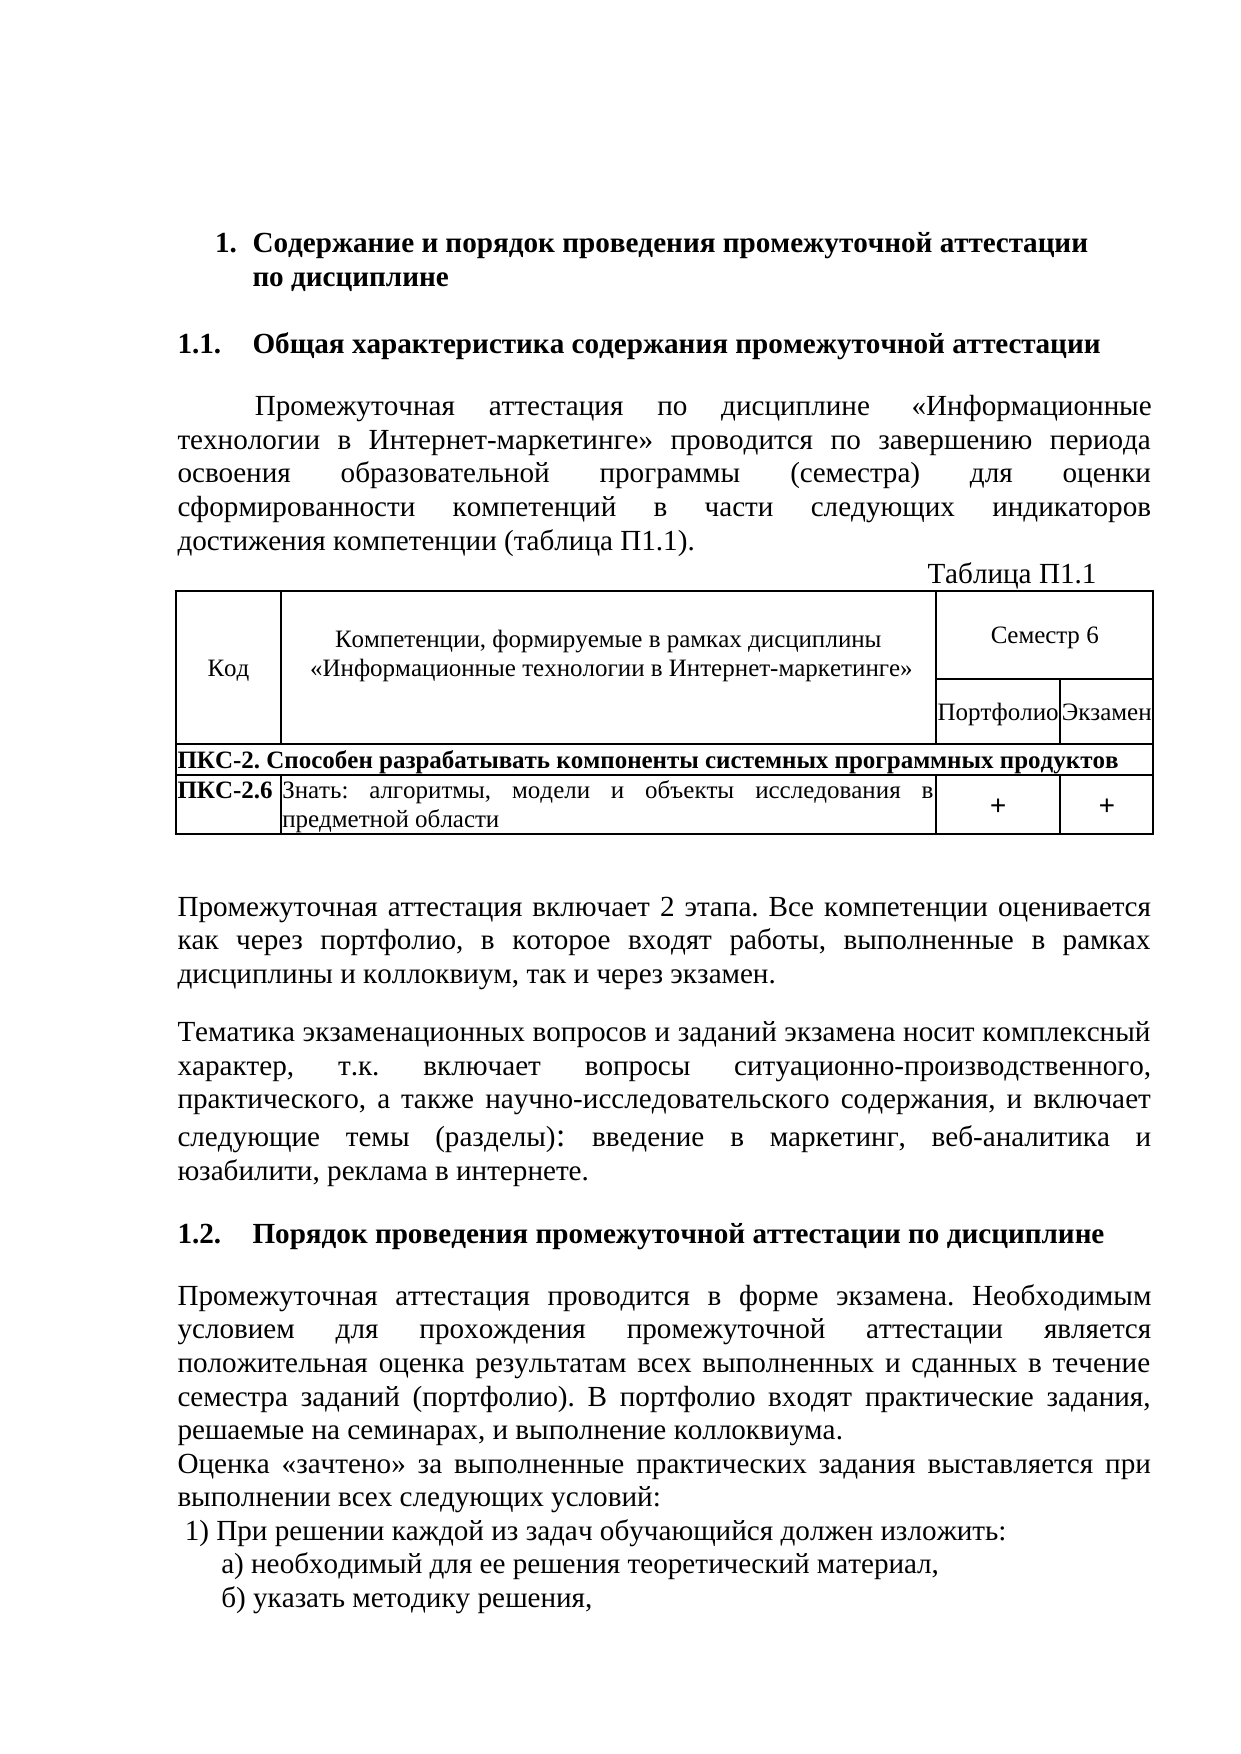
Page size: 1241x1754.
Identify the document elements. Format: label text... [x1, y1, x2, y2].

table_cell ПКС-2.6 [177, 776, 280, 833]
text а) необходимый для ее решения теоретический материал, [177, 1546, 1152, 1580]
table_cell Знать: алгоритмы, модели и объекты исследования в предметной области [282, 776, 935, 833]
text Промежуточная аттестация по дисциплине «Информационные технологии в Интернет-маркетинге» проводится по завершению периода освоения образовательной программы (семестра) для оценки сформированности компетенций в части следующих индикаторов достижения компетенции (таблица П1.1). [177, 388, 1152, 556]
text Оценка «зачтено» за выполненные практических задания выставляется при выполнении всех следующих условий: [177, 1446, 1152, 1513]
text б) указать методику решения, [177, 1580, 1152, 1613]
text Промежуточная аттестация проводится в форме экзамена. Необходимым условием для прохождения промежуточной аттестации является положительная оценка результатам всех выполненных и сданных в течение семестра заданий (портфолио). В портфолио входят практические задания, решаемые на семинарах, и выполнение коллоквиума. [177, 1278, 1152, 1446]
text 1) При решении каждой из задач обучающийся должен изложить: [177, 1513, 1152, 1546]
list Порядок проведения промежуточной аттестации по дисциплине [177, 1216, 1152, 1249]
table_cell Портфолио [937, 680, 1059, 743]
table_cell ПКС-2. Способен разрабатывать компоненты системных программных продуктов [177, 745, 1152, 773]
text Промежуточная аттестация включает 2 этапа. Все компетенции оценивается как через портфолио, в которое входят работы, выполненные в рамках дисциплины и коллоквиум, так и через экзамен. [177, 889, 1152, 989]
text Тематика экзаменационных вопросов и заданий экзамена носит комплексный характер, т.к. включает вопросы ситуационно-производственного, практического, а также научно-исследовательского содержания, и включает следующие темы (разделы): введение в маркетинг, веб-аналитика и юзабилити, реклама в интернете. [177, 1014, 1152, 1187]
table_header Компетенции, формируемые в рамках дисциплины «Информационные технологии в Интернет-маркетинге» [282, 592, 935, 743]
table_cell + [937, 776, 1059, 833]
table_header Код [177, 592, 280, 743]
text Таблица П1.1 [850, 556, 1152, 590]
list Содержание и порядок проведения промежуточной аттестации по дисциплине [215, 226, 1152, 293]
list Общая характеристика содержания промежуточной аттестации [177, 326, 1152, 360]
table_header Семестр 6 [937, 592, 1152, 678]
table_cell Экзамен [1061, 680, 1152, 743]
table_cell + [1061, 776, 1152, 833]
